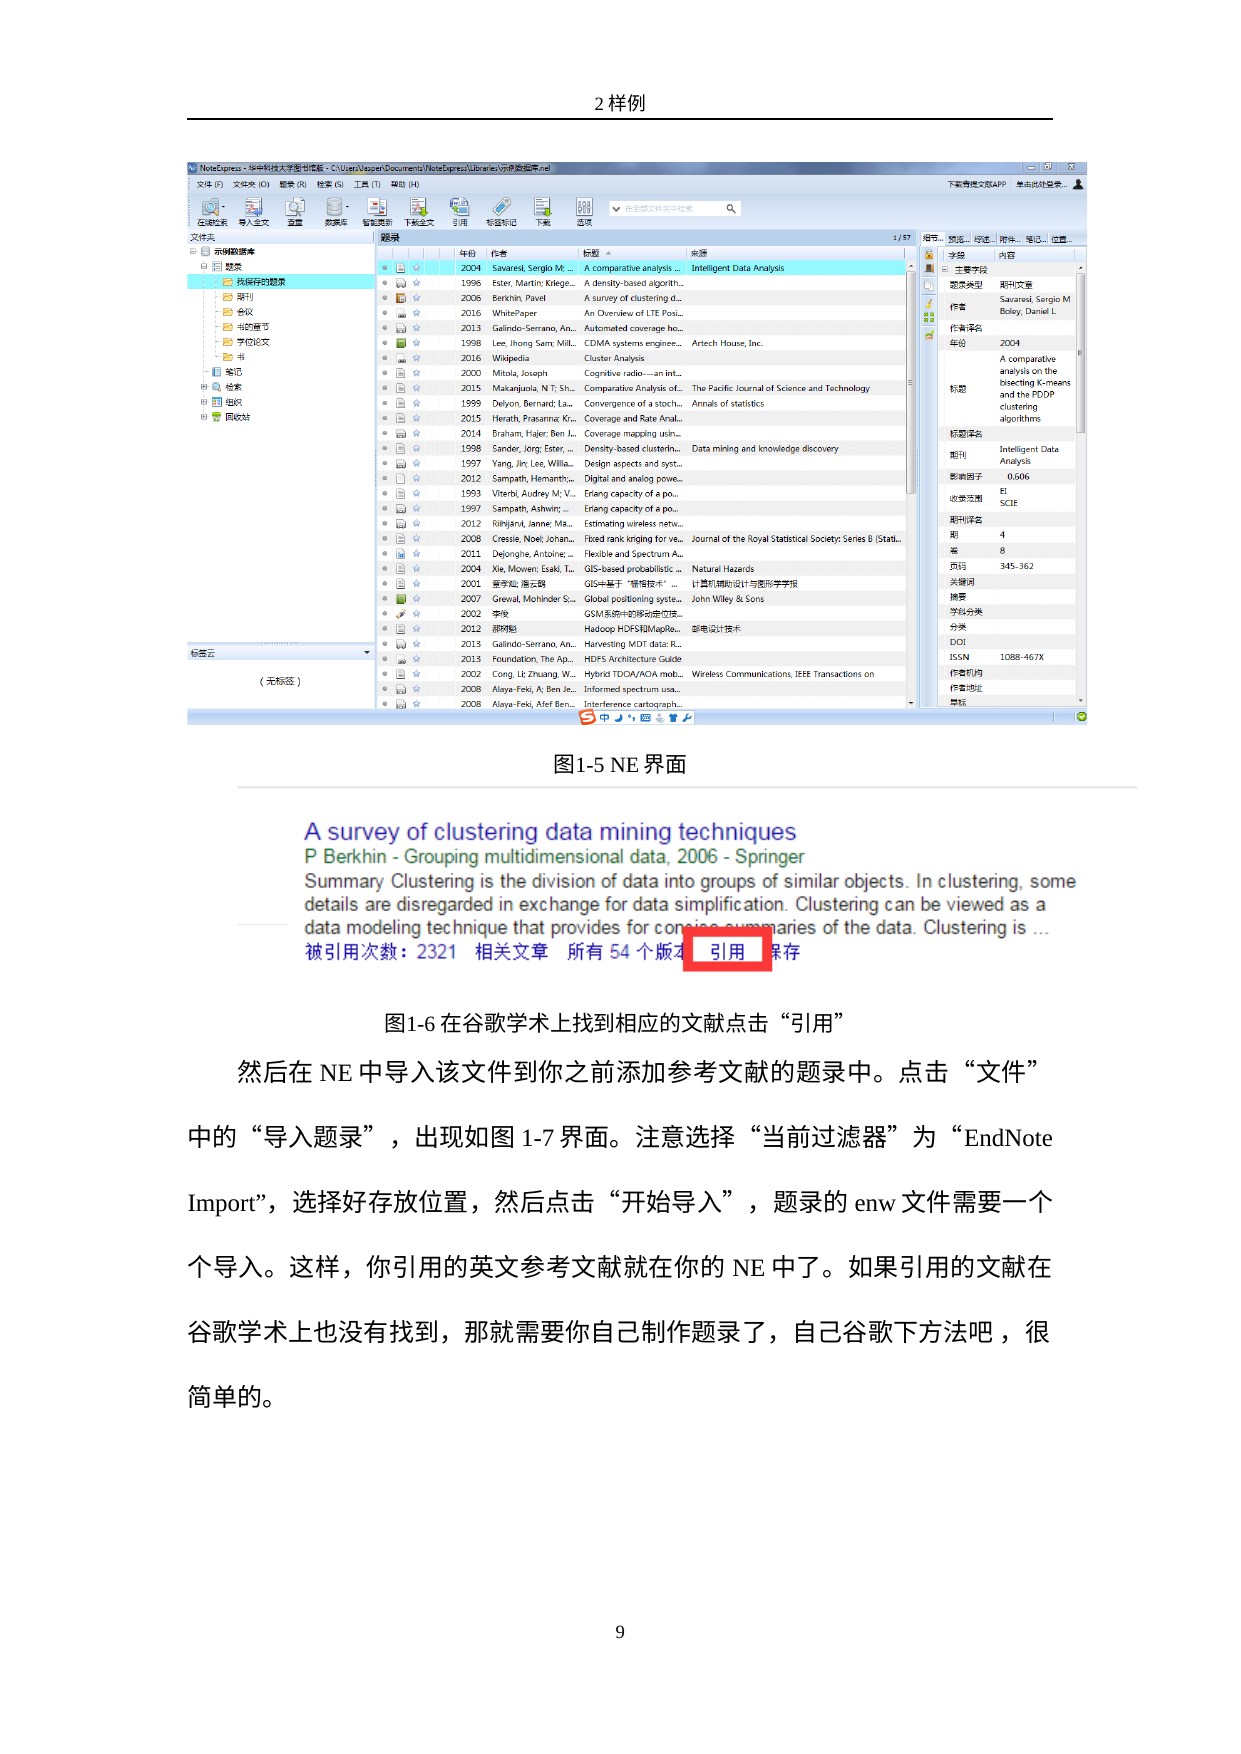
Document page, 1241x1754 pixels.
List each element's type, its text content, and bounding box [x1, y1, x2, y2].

picture [187, 162, 1088, 725]
text 图1-6 在谷歌学术上找到相应的文献点击“引用” [187, 1006, 1053, 1038]
text 图1-5 NE界面 [187, 747, 1053, 779]
picture [237, 778, 1138, 979]
text 然后在NE中导入该文件到你之前添加参考文献的题录中。点击“文件”中的“导入题录”，出现如图1-7界面。注意选择“当前过滤器”为“EndNote Import”，选择好存放位置，然后点击“开始导入”，题录的enw文件需要一个个导入。这样，你引用的英文参考文献就在你的NE中了。如果引用的文献在谷歌学术上也没有找到，那就需要你自己制作题录了，自己谷歌下方法吧 ，很简单的。 [187, 1038, 1053, 1428]
